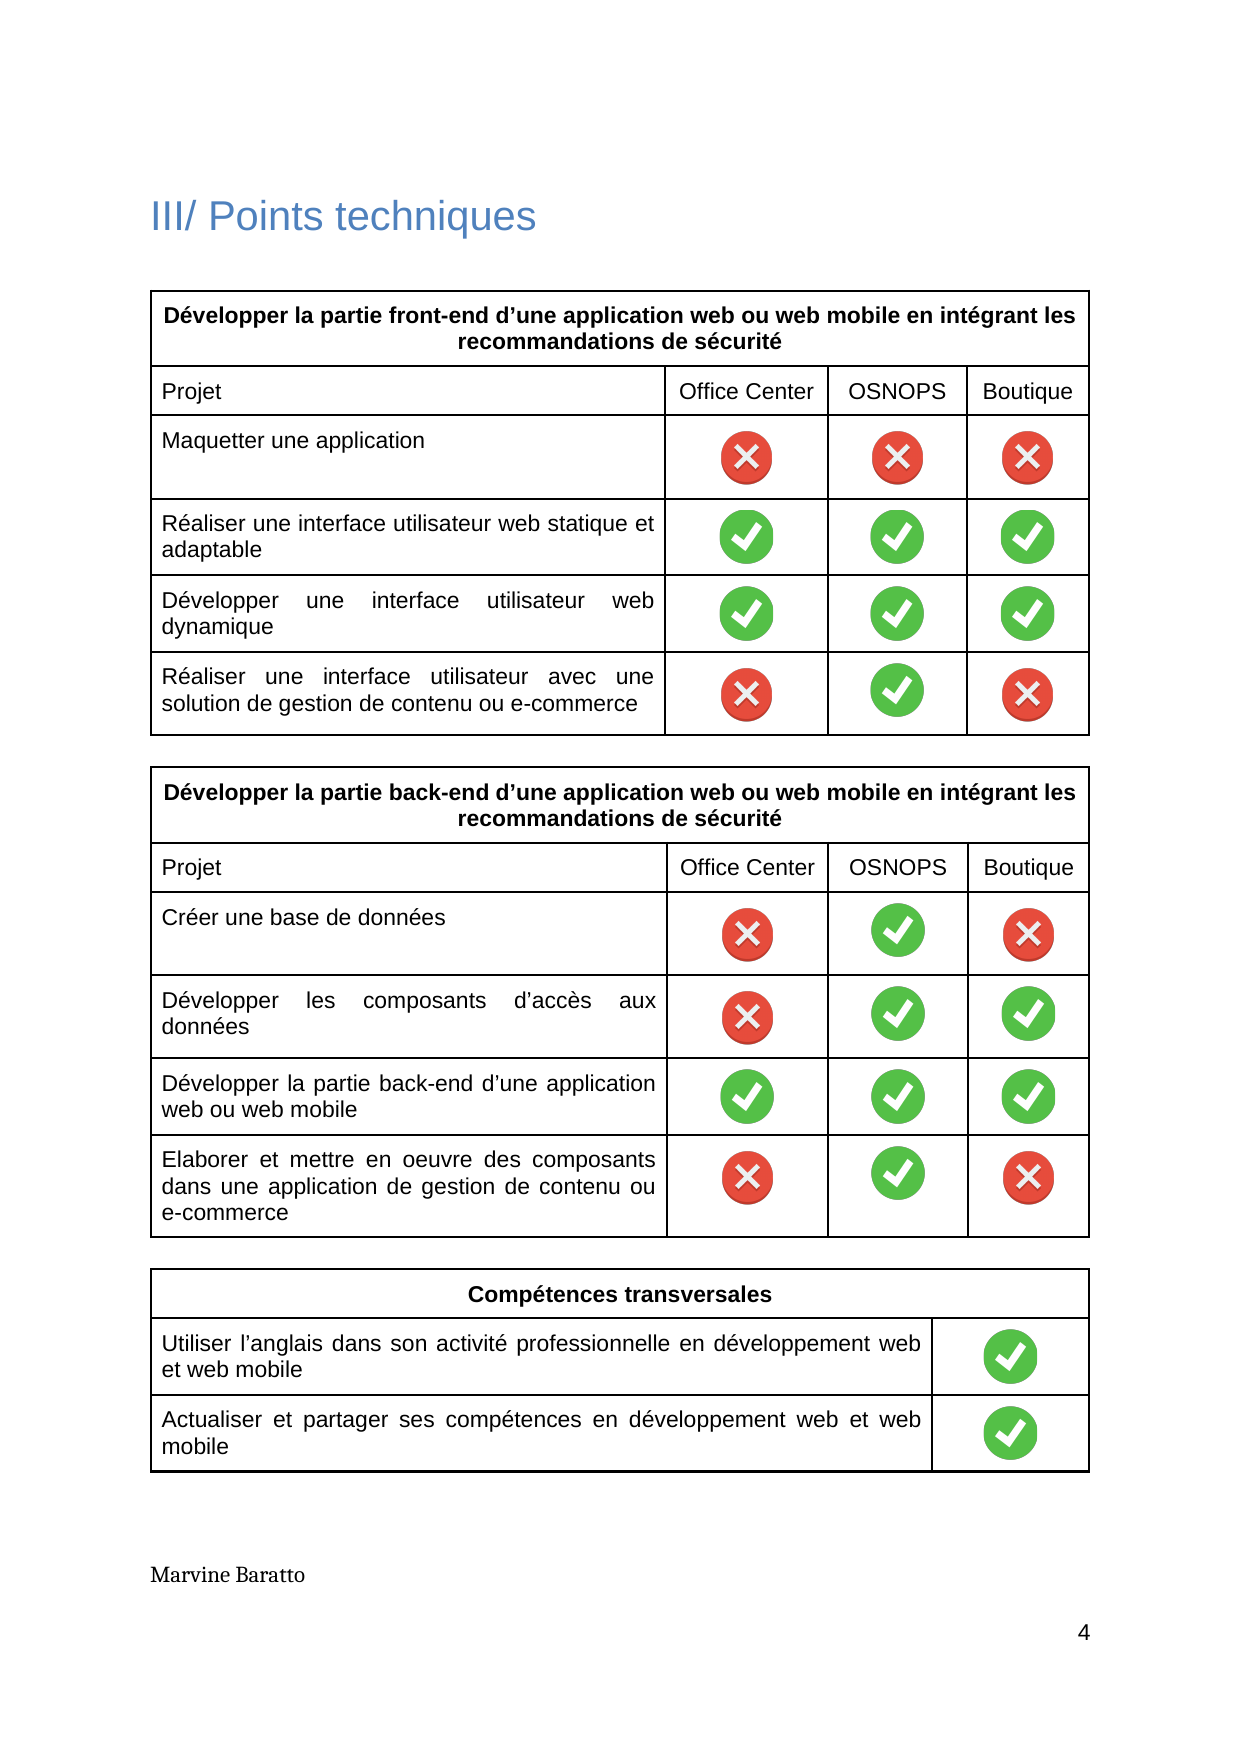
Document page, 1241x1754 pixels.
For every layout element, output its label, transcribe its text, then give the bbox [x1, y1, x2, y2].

table_cell [829, 976, 967, 1057]
table_cell [829, 893, 967, 974]
table_cell [968, 576, 1088, 651]
picture [717, 903, 778, 964]
table_cell [968, 416, 1088, 497]
picture [983, 1406, 1038, 1460]
table_cell [829, 416, 966, 497]
table_cell Créer une base de données [152, 893, 666, 974]
table_cell Utiliser l’anglais dans son activité professionnelle en développement web et web mobile [152, 1319, 931, 1394]
table_cell Réaliser une interface utilisateur web statique et adaptable [152, 500, 664, 574]
subtitle III/ Points techniques [150, 192, 1090, 239]
table_cell [829, 1136, 967, 1236]
picture [1000, 586, 1055, 641]
picture [716, 426, 777, 487]
table_header Développer la partie back-end d’une application web ou web mobile en intégrant les recommandations de sécurité [152, 768, 1088, 842]
table_cell [968, 500, 1088, 574]
table_cell Développer la partie back-end d’une application web ou web mobile [152, 1059, 666, 1134]
picture [870, 663, 924, 717]
picture [871, 986, 925, 1041]
picture [997, 663, 1058, 724]
picture [871, 1146, 925, 1200]
picture [1001, 986, 1056, 1041]
picture [870, 510, 924, 564]
table_cell OSNOPS [829, 844, 967, 891]
table_cell Elaborer et mettre en oeuvre des composants dans une application de gestion de contenu ou e-commerce [152, 1136, 666, 1236]
table_cell [666, 653, 827, 734]
table_cell [969, 1059, 1088, 1134]
table_cell Développer les composants d’accès aux données [152, 976, 666, 1057]
table_cell [668, 1136, 827, 1236]
table_cell [969, 893, 1088, 974]
picture [871, 903, 925, 957]
table_cell [829, 653, 966, 734]
picture [870, 586, 924, 641]
table_cell Office Center [666, 367, 827, 414]
table_cell Projet [152, 844, 666, 891]
picture [998, 903, 1059, 964]
table_cell [969, 1136, 1088, 1236]
table_cell [668, 976, 827, 1057]
table_cell [933, 1319, 1088, 1394]
table_cell Boutique [969, 844, 1088, 891]
picture [1001, 1069, 1056, 1124]
picture [719, 586, 774, 641]
table_cell Développer une interface utilisateur web dynamique [152, 576, 664, 651]
table_cell [666, 576, 827, 651]
picture [716, 663, 777, 724]
picture [720, 1069, 774, 1124]
table_cell Office Center [668, 844, 827, 891]
table_cell [668, 893, 827, 974]
picture [997, 426, 1058, 487]
table_cell Projet [152, 367, 664, 414]
picture [717, 986, 778, 1047]
table_cell [968, 653, 1088, 734]
table_cell [666, 416, 827, 497]
table_cell Réaliser une interface utilisateur avec une solution de gestion de contenu ou e-commerce [152, 653, 664, 734]
picture [867, 426, 928, 487]
table_cell [666, 500, 827, 574]
table_cell [933, 1396, 1088, 1470]
table_header Développer la partie front-end d’une application web ou web mobile en intégrant les recommandations de sécurité [152, 292, 1088, 365]
table_cell [668, 1059, 827, 1134]
picture [983, 1329, 1038, 1384]
picture [719, 510, 774, 564]
table_header Compétences transversales [152, 1270, 1088, 1317]
table_cell [829, 1059, 967, 1134]
picture [998, 1146, 1059, 1207]
picture [717, 1146, 778, 1207]
picture [1000, 510, 1055, 564]
table_cell Actualiser et partager ses compétences en développement web et web mobile [152, 1396, 931, 1470]
table_cell [969, 976, 1088, 1057]
table_cell [829, 576, 966, 651]
picture [871, 1069, 925, 1124]
table_cell Boutique [968, 367, 1088, 414]
table_cell [829, 500, 966, 574]
table_cell Maquetter une application [152, 416, 664, 497]
table_cell OSNOPS [829, 367, 966, 414]
